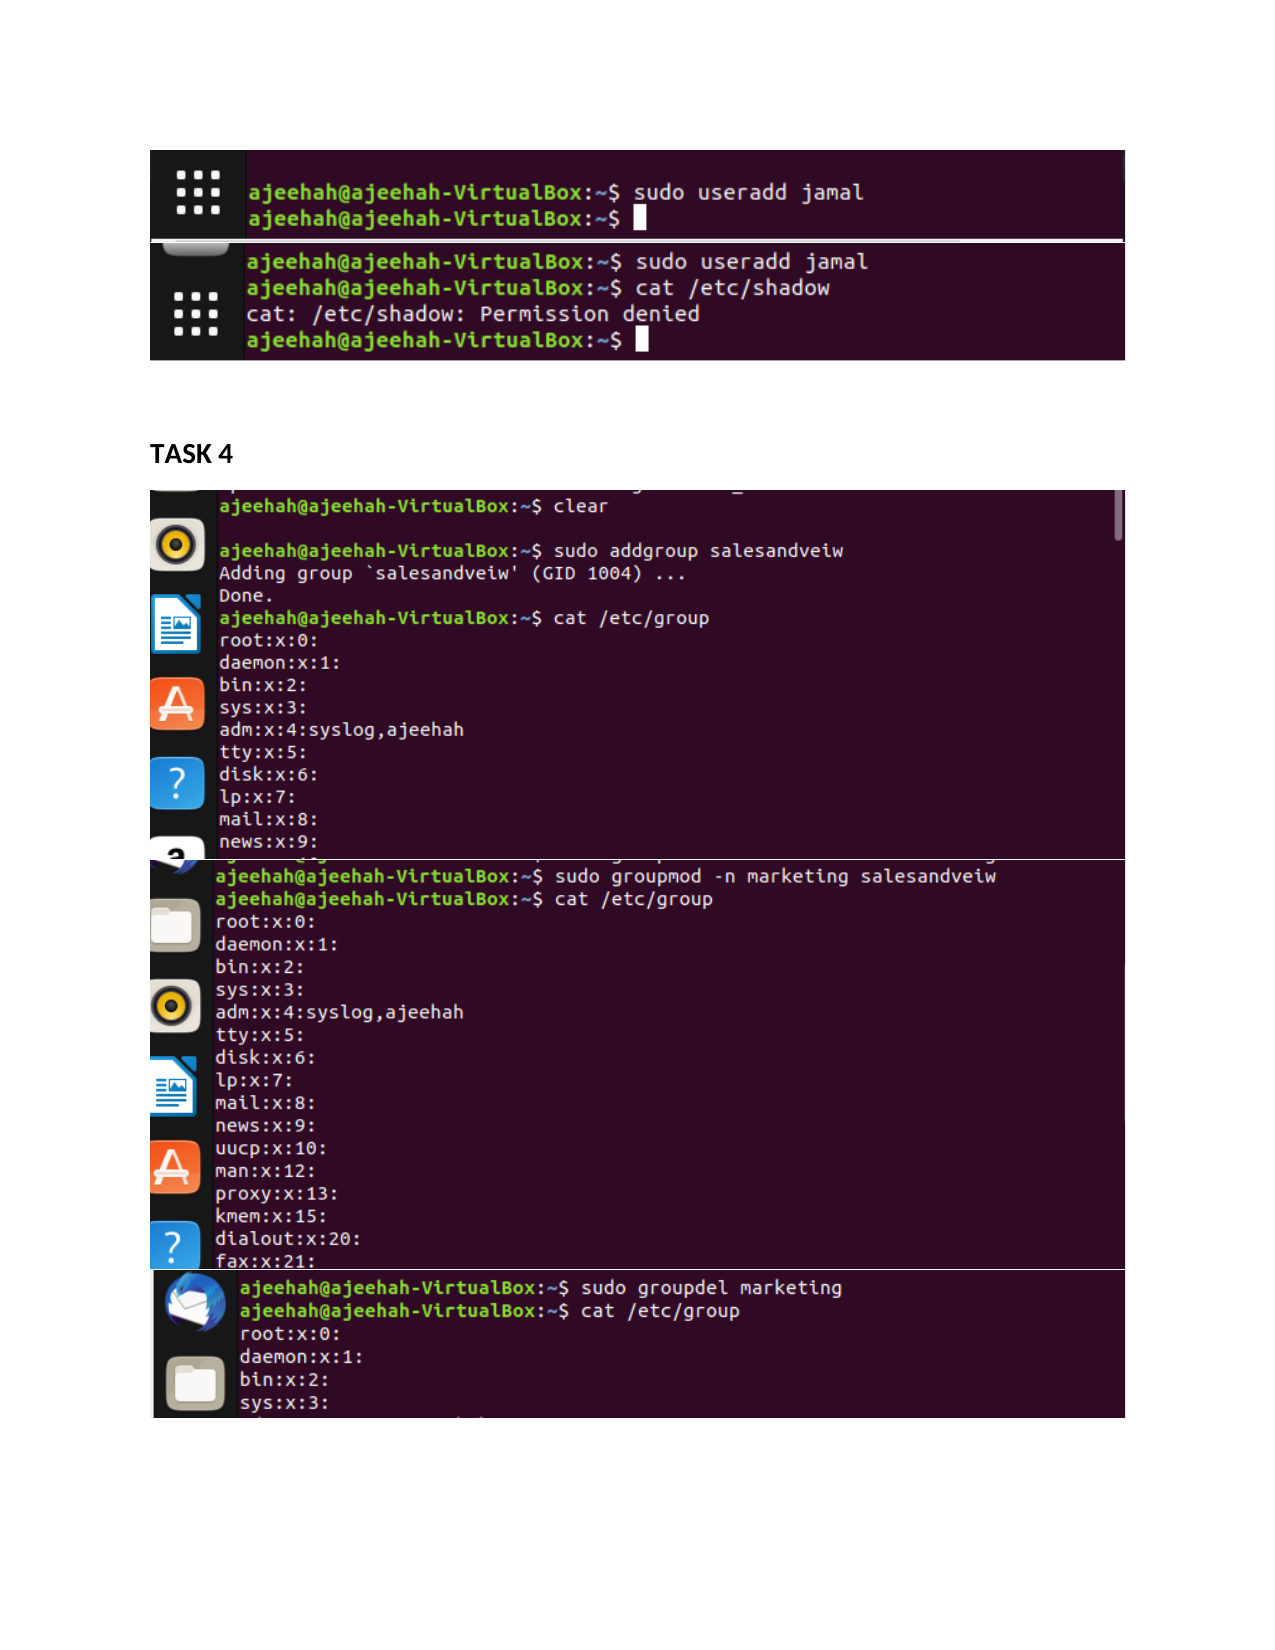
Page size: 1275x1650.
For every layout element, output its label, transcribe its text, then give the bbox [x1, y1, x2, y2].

picture [150, 860, 1125, 1269]
picture [150, 243, 1125, 362]
text TASK 4 [150, 436, 1125, 471]
picture [150, 1270, 1125, 1418]
picture [150, 150, 1125, 242]
picture [150, 490, 1125, 859]
